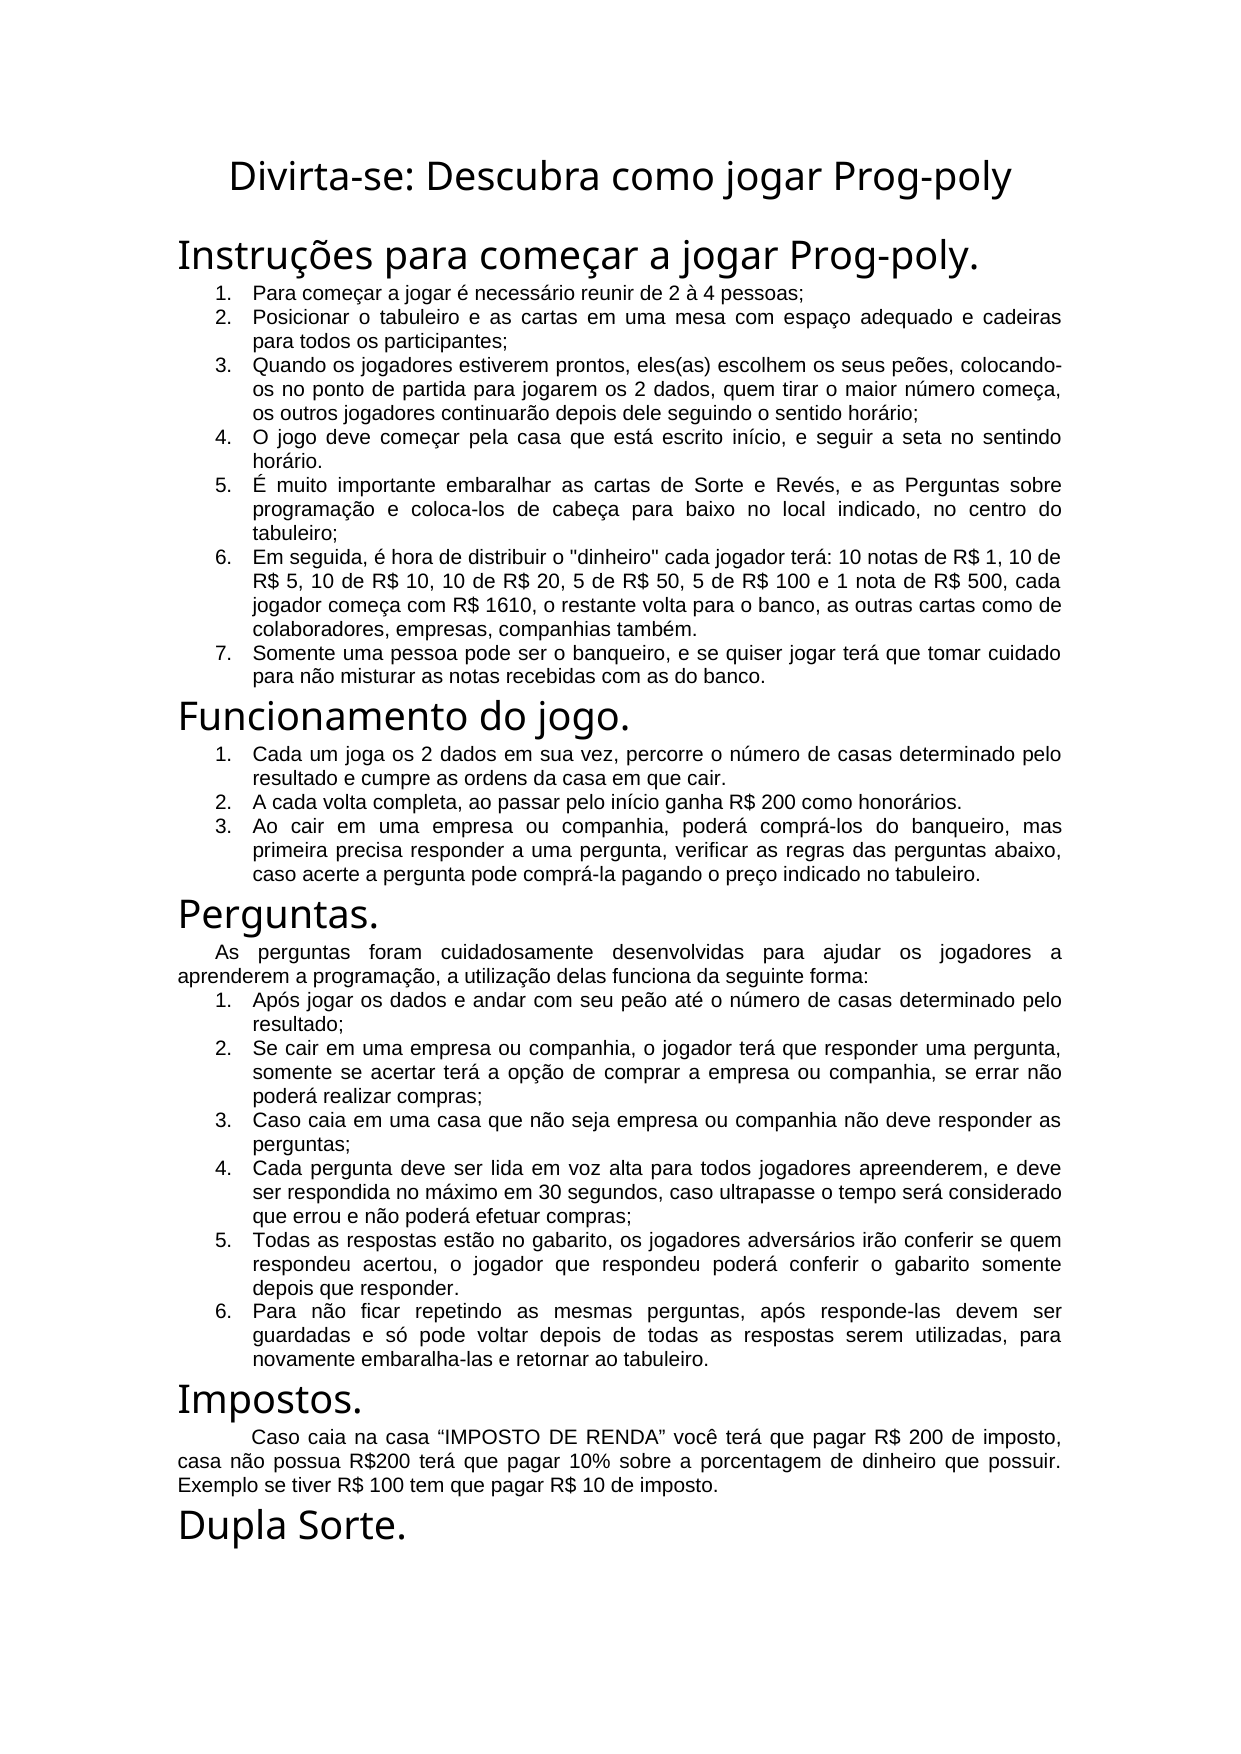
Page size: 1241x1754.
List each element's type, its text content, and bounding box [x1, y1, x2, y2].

list Ao cair em uma empresa ou companhia, poderá comprá-los do banqueiro, mas primeira precisa responder a uma pergunta, verificar as regras das perguntas abaixo, caso acerte a pergunta pode comprá-la pagando o preço indicado no tabuleiro. [215, 814, 1063, 886]
text Funcionamento do jogo. [177, 688, 1063, 742]
list A cada volta completa, ao passar pelo início ganha R$ 200 como honorários. [215, 790, 1063, 814]
text Caso caia na casa “IMPOSTO DE RENDA” você terá que pagar R$ 200 de imposto, casa não possua R$200 terá que pagar 10% sobre a porcentagem de dinheiro que possuir. Exemplo se tiver R$ 100 tem que pagar R$ 10 de imposto. [177, 1425, 1063, 1497]
list Cada pergunta deve ser lida em voz alta para todos jogadores apreenderem, e deve ser respondida no máximo em 30 segundos, caso ultrapasse o tempo será considerado que errou e não poderá efetuar compras; [215, 1156, 1063, 1227]
list Todas as respostas estão no gabarito, os jogadores adversários irão conferir se quem respondeu acertou, o jogador que respondeu poderá conferir o gabarito somente depois que responder. [215, 1227, 1063, 1299]
list Somente uma pessoa pode ser o banqueiro, e se quiser jogar terá que tomar cuidado para não misturar as notas recebidas com as do banco. [215, 640, 1063, 688]
list O jogo deve começar pela casa que está escrito início, e seguir a seta no sentindo horário. [215, 425, 1063, 473]
list Cada um joga os 2 dados em sua vez, percorre o número de casas determinado pelo resultado e cumpre as ordens da casa em que cair. [215, 742, 1063, 790]
text Instruções para começar a jogar Prog-poly. [177, 227, 1063, 281]
list É muito importante embaralhar as cartas de Sorte e Revés, e as Perguntas sobre programação e coloca-los de cabeça para baixo no local indicado, no centro do tabuleiro; [215, 473, 1063, 544]
text As perguntas foram cuidadosamente desenvolvidas para ajudar os jogadores a aprenderem a programação, a utilização delas funciona da seguinte forma: [177, 940, 1063, 988]
text Divirta-se: Descubra como jogar Prog-poly [177, 148, 1063, 202]
list Após jogar os dados e andar com seu peão até o número de casas determinado pelo resultado; [215, 988, 1063, 1036]
list Caso caia em uma casa que não seja empresa ou companhia não deve responder as perguntas; [215, 1108, 1063, 1156]
list Para não ficar repetindo as mesmas perguntas, após responde-las devem ser guardadas e só pode voltar depois de todas as respostas serem utilizadas, para novamente embaralha-las e retornar ao tabuleiro. [215, 1299, 1063, 1371]
text Impostos. [177, 1371, 1063, 1425]
text Dupla Sorte. [177, 1497, 1063, 1551]
list Se cair em uma empresa ou companhia, o jogador terá que responder uma pergunta, somente se acertar terá a opção de comprar a empresa ou companhia, se errar não poderá realizar compras; [215, 1036, 1063, 1108]
list Para começar a jogar é necessário reunir de 2 à 4 pessoas; [215, 281, 1063, 305]
list Em seguida, é hora de distribuir o "dinheiro" cada jogador terá: 10 notas de R$ 1, 10 de R$ 5, 10 de R$ 10, 10 de R$ 20, 5 de R$ 50, 5 de R$ 100 e 1 nota de R$ 500, cada jogador começa com R$ 1610, o restante volta para o banco, as outras cartas como de colaboradores, empresas, companhias também. [215, 544, 1063, 640]
list Quando os jogadores estiverem prontos, eles(as) escolhem os seus peões, colocando-os no ponto de partida para jogarem os 2 dados, quem tirar o maior número começa, os outros jogadores continuarão depois dele seguindo o sentido horário; [215, 353, 1063, 425]
text Perguntas. [177, 886, 1063, 940]
list Posicionar o tabuleiro e as cartas em uma mesa com espaço adequado e cadeiras para todos os participantes; [215, 305, 1063, 353]
